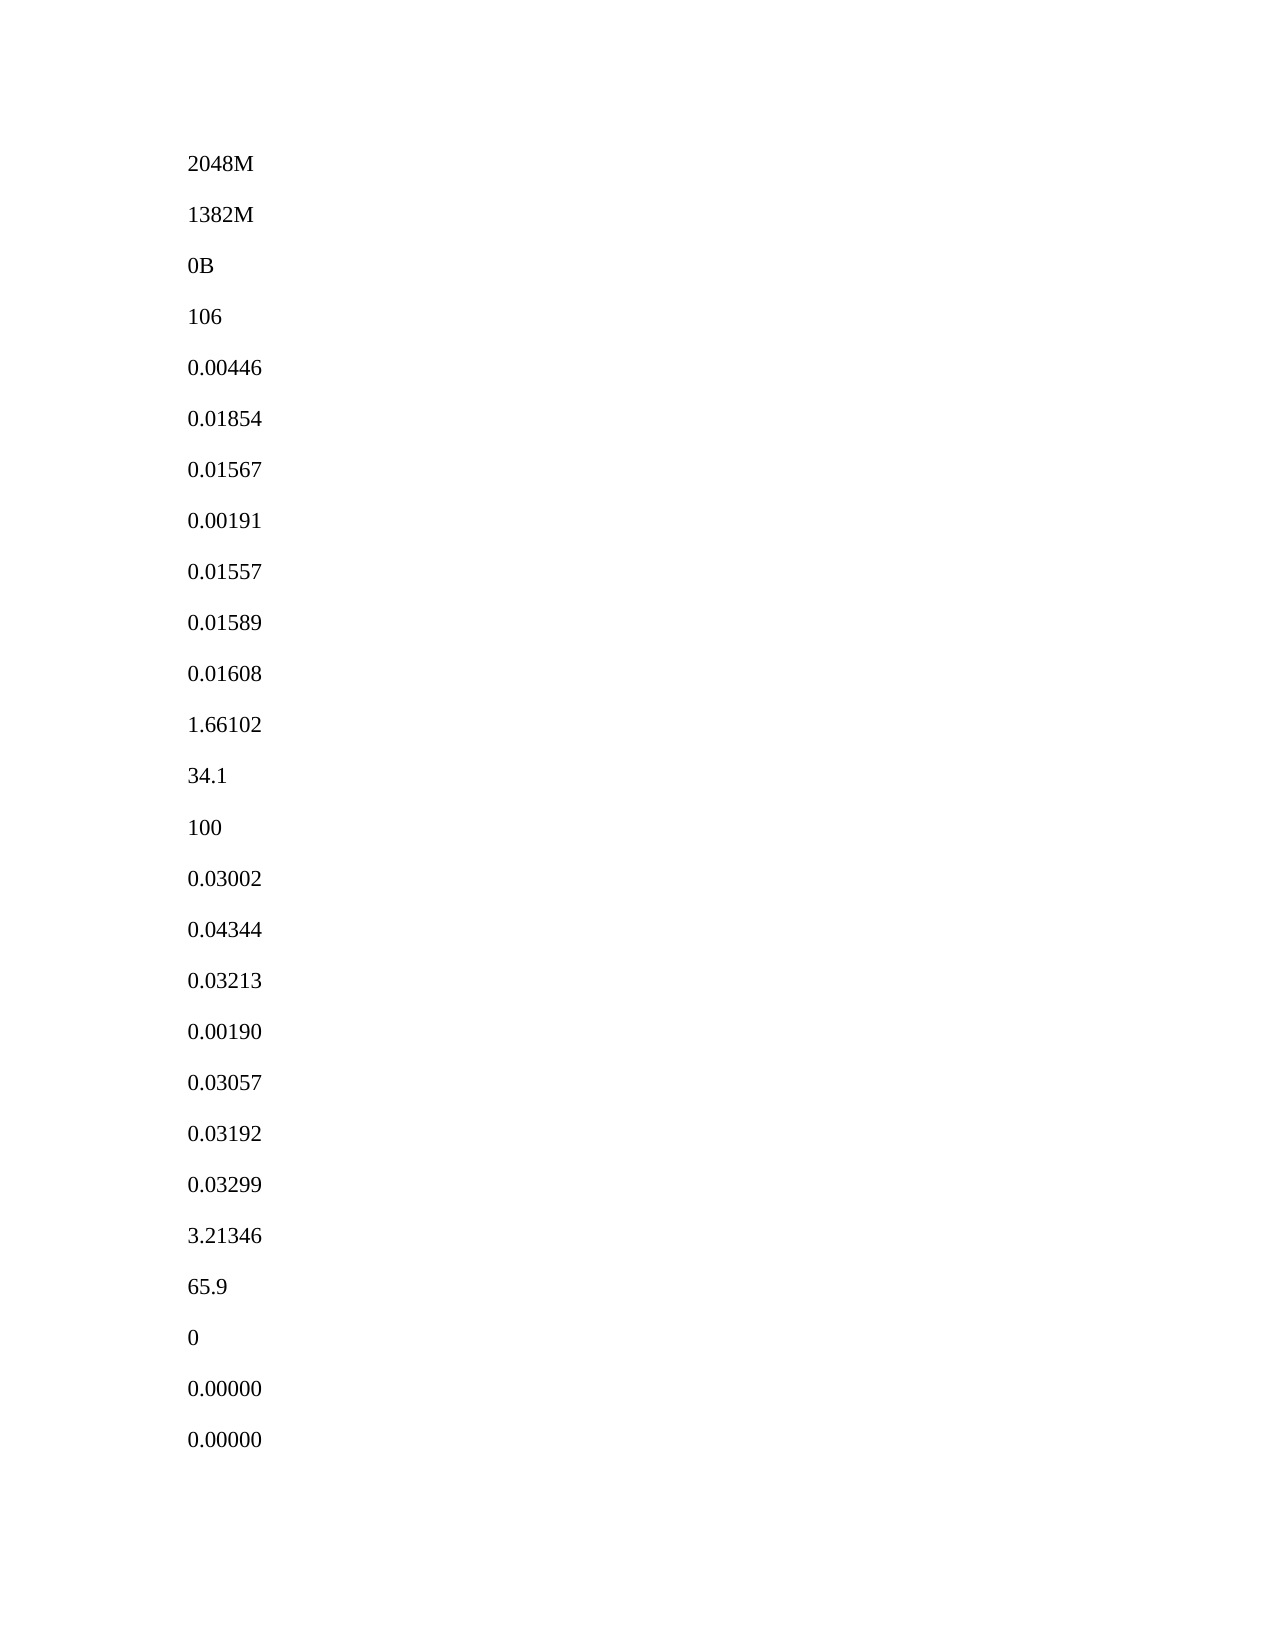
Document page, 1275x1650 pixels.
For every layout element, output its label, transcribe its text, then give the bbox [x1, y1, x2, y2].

table_cell 0.01608 [176, 660, 1076, 711]
table_cell 0.03213 [176, 967, 1076, 1018]
table_cell 0.03057 [176, 1069, 1076, 1120]
table_cell 0.01854 [176, 405, 1076, 456]
table_cell 3.21346 [176, 1222, 1076, 1273]
table_cell 0.00446 [176, 354, 1076, 405]
table_cell 0.03192 [176, 1120, 1076, 1171]
table_cell 65.9 [176, 1273, 1076, 1324]
table_cell 0B [176, 252, 1076, 303]
table_cell 0 [176, 1324, 1076, 1375]
table_cell 0.03299 [176, 1171, 1076, 1222]
table_cell 0.04344 [176, 916, 1076, 967]
table_cell 0.01589 [176, 609, 1076, 660]
table_cell 0.00000 [176, 1426, 1076, 1477]
table_cell 1.66102 [176, 711, 1076, 762]
table_cell 0.00191 [176, 507, 1076, 558]
table_cell 0.03002 [176, 865, 1076, 916]
table_cell 0.00000 [176, 1375, 1076, 1426]
table_cell 34.1 [176, 763, 1076, 813]
table_cell 1382M [176, 201, 1076, 252]
table_cell 0.01567 [176, 456, 1076, 507]
table_cell 106 [176, 303, 1076, 354]
table_header 2048M [176, 150, 1076, 201]
table_cell 0.00190 [176, 1018, 1076, 1069]
table_cell 0.01557 [176, 558, 1076, 609]
table_cell 100 [176, 814, 1076, 864]
